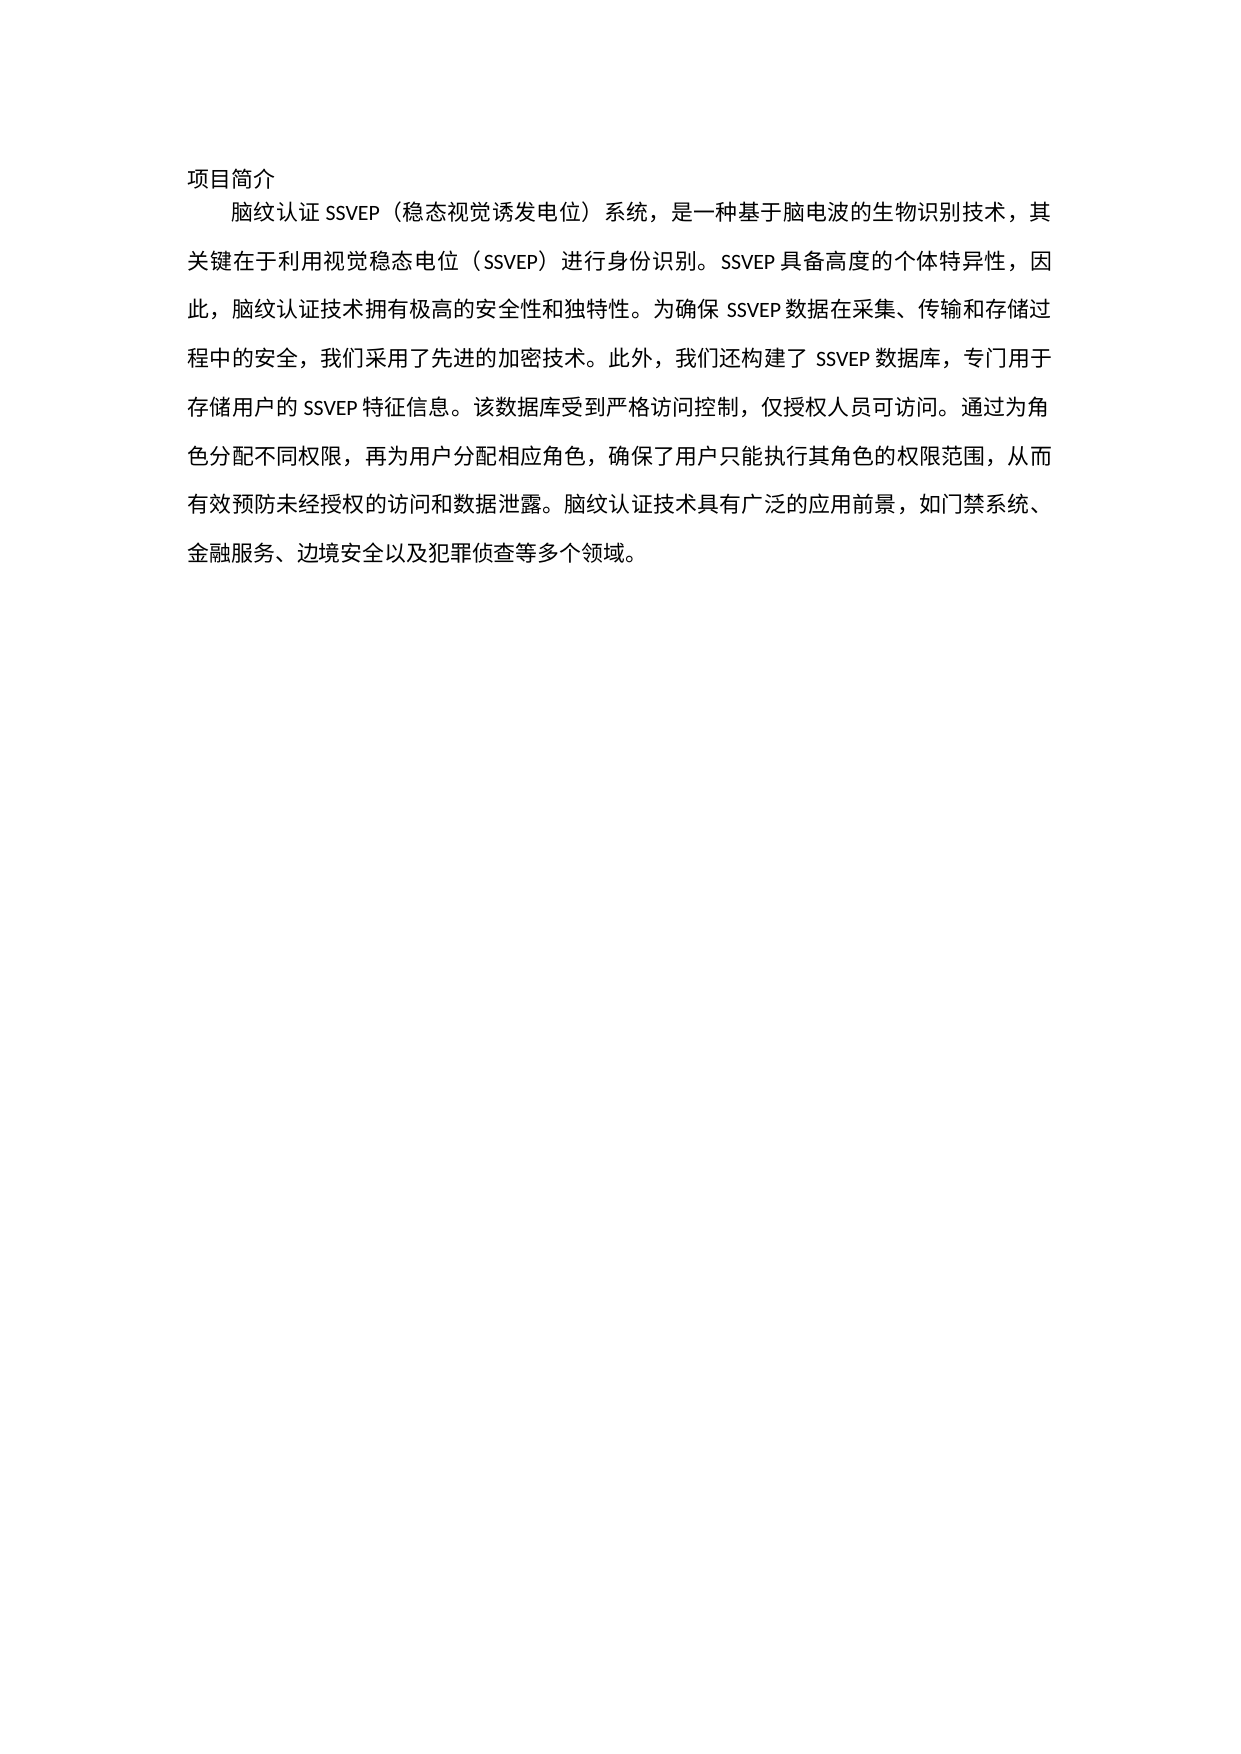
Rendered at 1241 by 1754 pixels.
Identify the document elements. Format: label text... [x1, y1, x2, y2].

text 脑纹认证SSVEP（稳态视觉诱发电位）系统，是一种基于脑电波的生物识别技术，其关键在于利用视觉稳态电位（SSVEP）进行身份识别。SSVEP具备高度的个体特异性，因此，脑纹认证技术拥有极高的安全性和独特性。为确保SSVEP数据在采集、传输和存储过程中的安全，我们采用了先进的加密技术。此外，我们还构建了SSVEP数据库，专门用于存储用户的SSVEP特征信息。该数据库受到严格访问控制，仅授权人员可访问。通过为角色分配不同权限，再为用户分配相应角色，确保了用户只能执行其角色的权限范围，从而有效预防未经授权的访问和数据泄露。脑纹认证技术具有广泛的应用前景，如门禁系统、金融服务、边境安全以及犯罪侦查等多个领域。 [187, 194, 1053, 568]
text 项目简介 [187, 162, 1053, 194]
